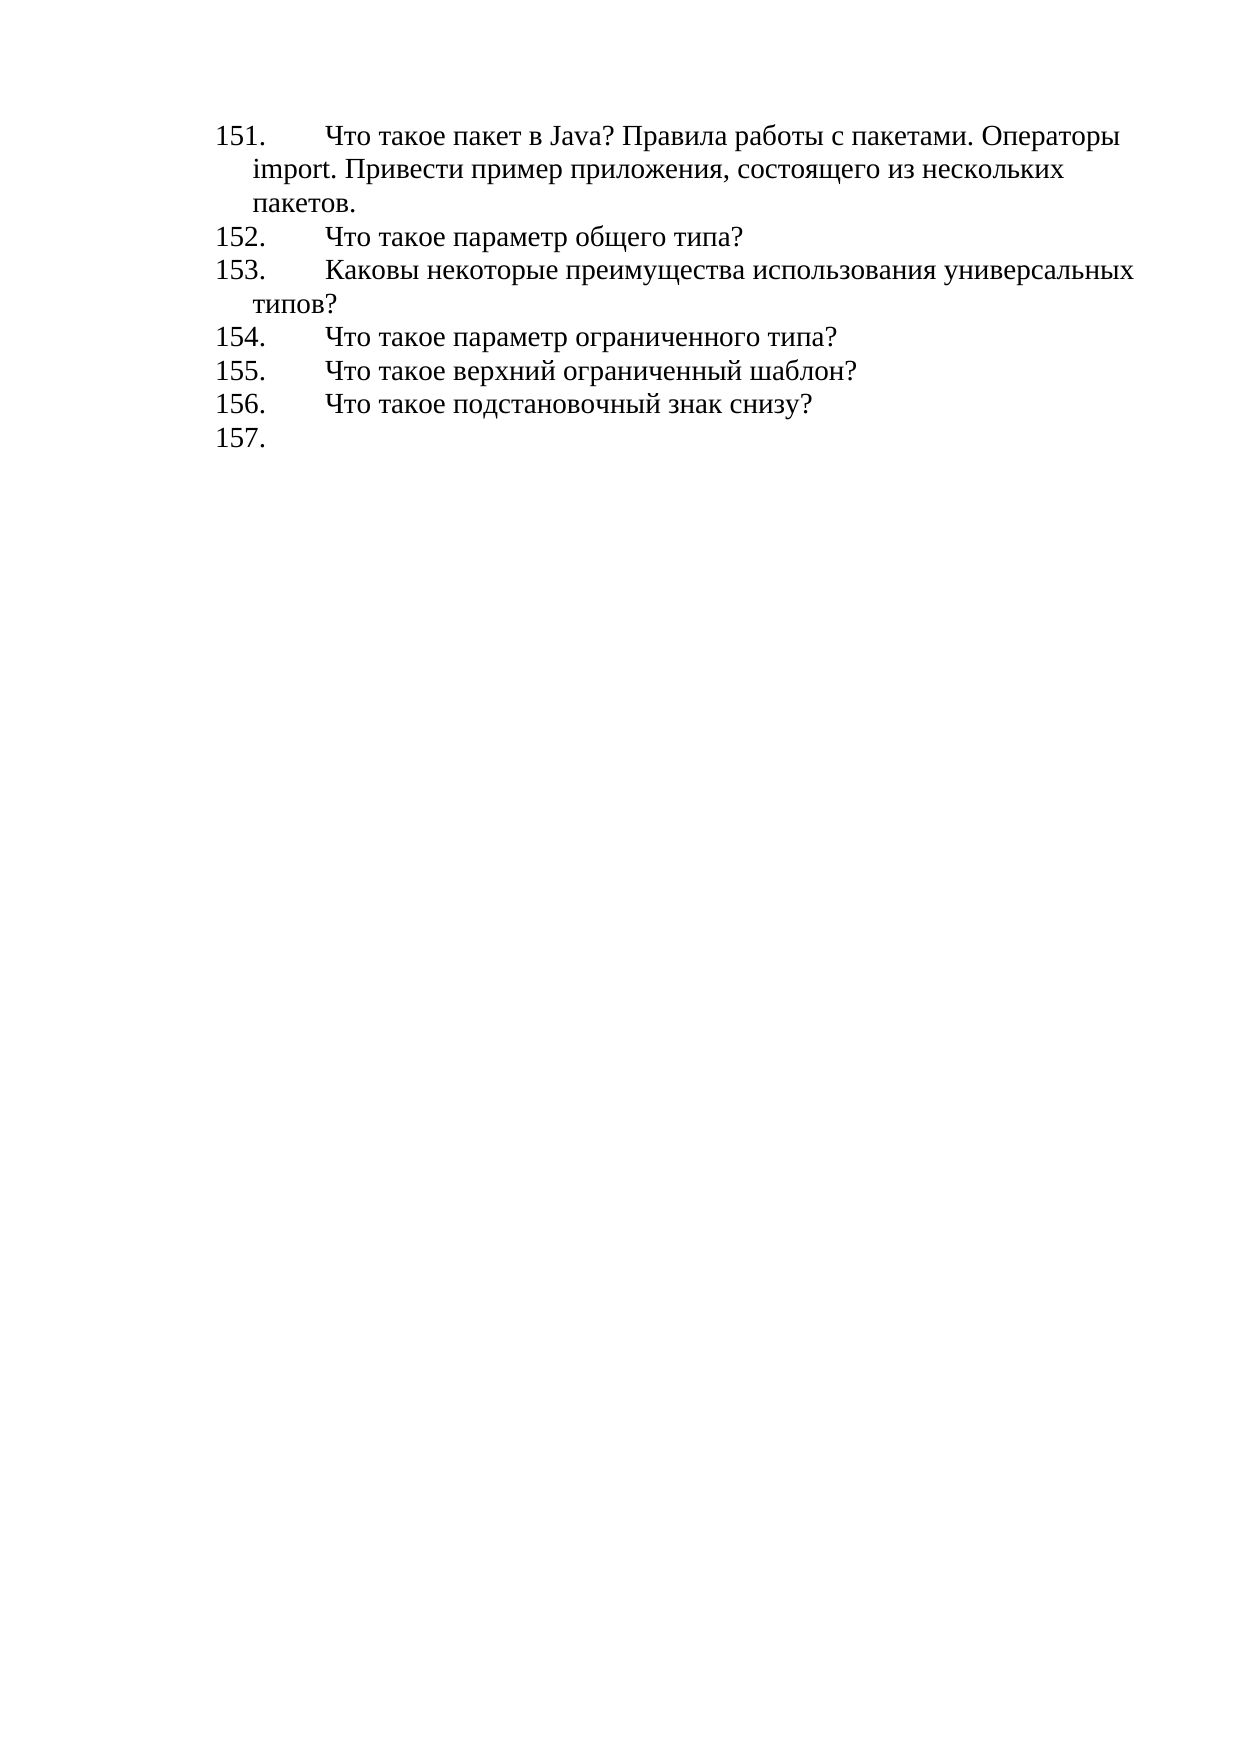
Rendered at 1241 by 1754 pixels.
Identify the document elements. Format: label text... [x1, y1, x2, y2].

list Что такое подстановочный знак снизу? [215, 386, 1152, 420]
list Что такое пакет в Java? Правила работы с пакетами. Операторы import. Привести пример приложения, состоящего из нескольких пакетов. [215, 118, 1152, 219]
list Что такое параметр общего типа? [215, 219, 1152, 252]
list Каковы некоторые преимущества использования универсальных типов? [215, 252, 1152, 319]
list Что такое параметр ограниченного типа? [215, 319, 1152, 353]
list Что такое верхний ограниченный шаблон? [215, 353, 1152, 386]
